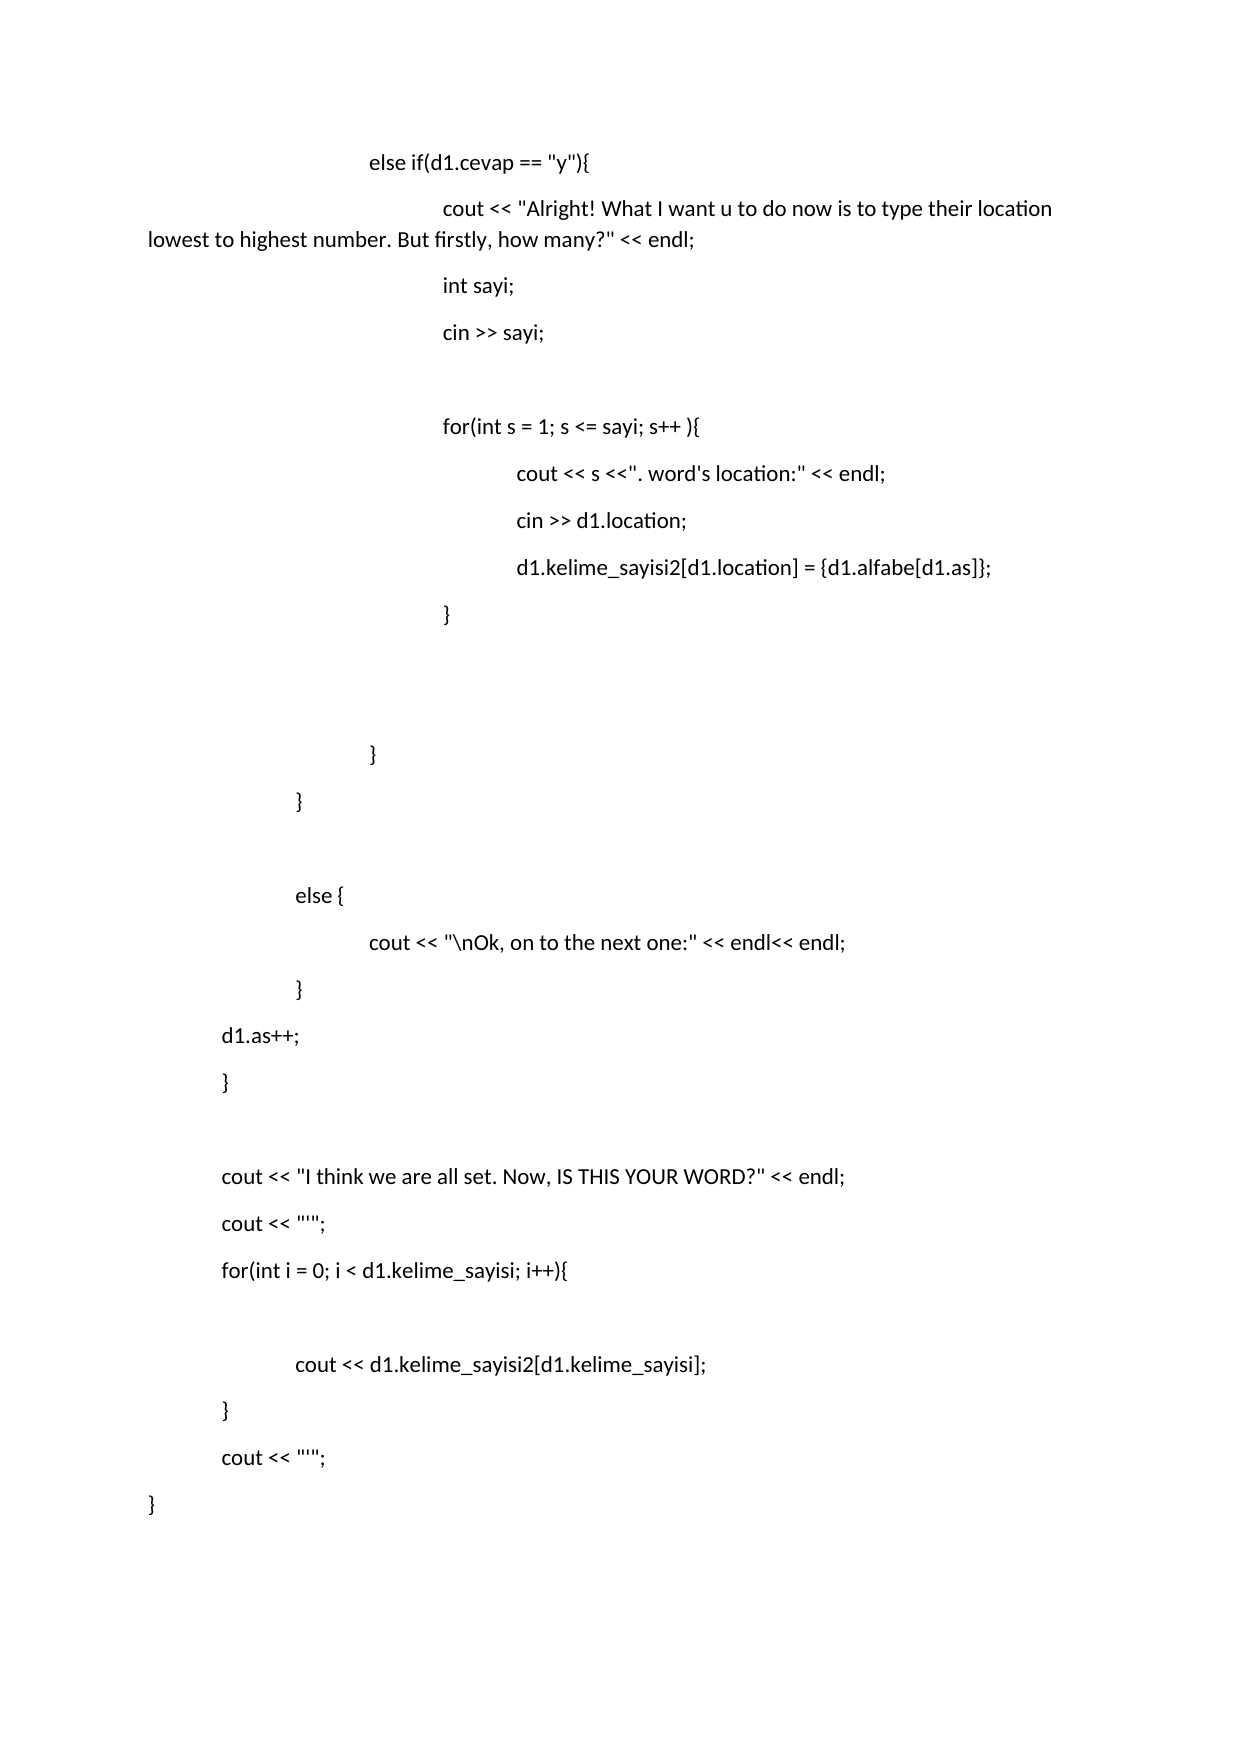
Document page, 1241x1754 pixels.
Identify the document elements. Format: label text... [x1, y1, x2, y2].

text cout << s <<". word's location:" << endl; [148, 459, 1093, 487]
text } [148, 740, 1093, 768]
text for(int i = 0; i < d1.kelime_sayisi; i++){ [148, 1256, 1093, 1284]
text } [148, 975, 1093, 1003]
text } [148, 1397, 1093, 1424]
text } [148, 600, 1093, 628]
text } [148, 1068, 1093, 1096]
text int sayi; [148, 272, 1093, 299]
text d1.kelime_sayisi2[d1.location] = {d1.alfabe[d1.as]}; [148, 553, 1093, 581]
text cout << "\nOk, on to the next one:" << endl<< endl; [148, 928, 1093, 956]
text cout << "Alright! What I want u to do now is to type their location lowest to highest number. But firstly, how many?" << endl; [148, 194, 1093, 253]
text cin >> d1.location; [148, 506, 1093, 534]
text else { [148, 881, 1093, 909]
text cout << "'"; [148, 1443, 1093, 1471]
text for(int s = 1; s <= sayi; s++ ){ [148, 412, 1093, 440]
text cout << "'"; [148, 1209, 1093, 1237]
text d1.as++; [148, 1022, 1093, 1049]
text } [148, 1490, 1093, 1518]
text cin >> sayi; [148, 318, 1093, 346]
text cout << "I think we are all set. Now, IS THIS YOUR WORD?" << endl; [148, 1162, 1093, 1190]
text } [148, 787, 1093, 815]
text cout << d1.kelime_sayisi2[d1.kelime_sayisi]; [148, 1350, 1093, 1378]
text else if(d1.cevap == "y"){ [148, 148, 1093, 176]
